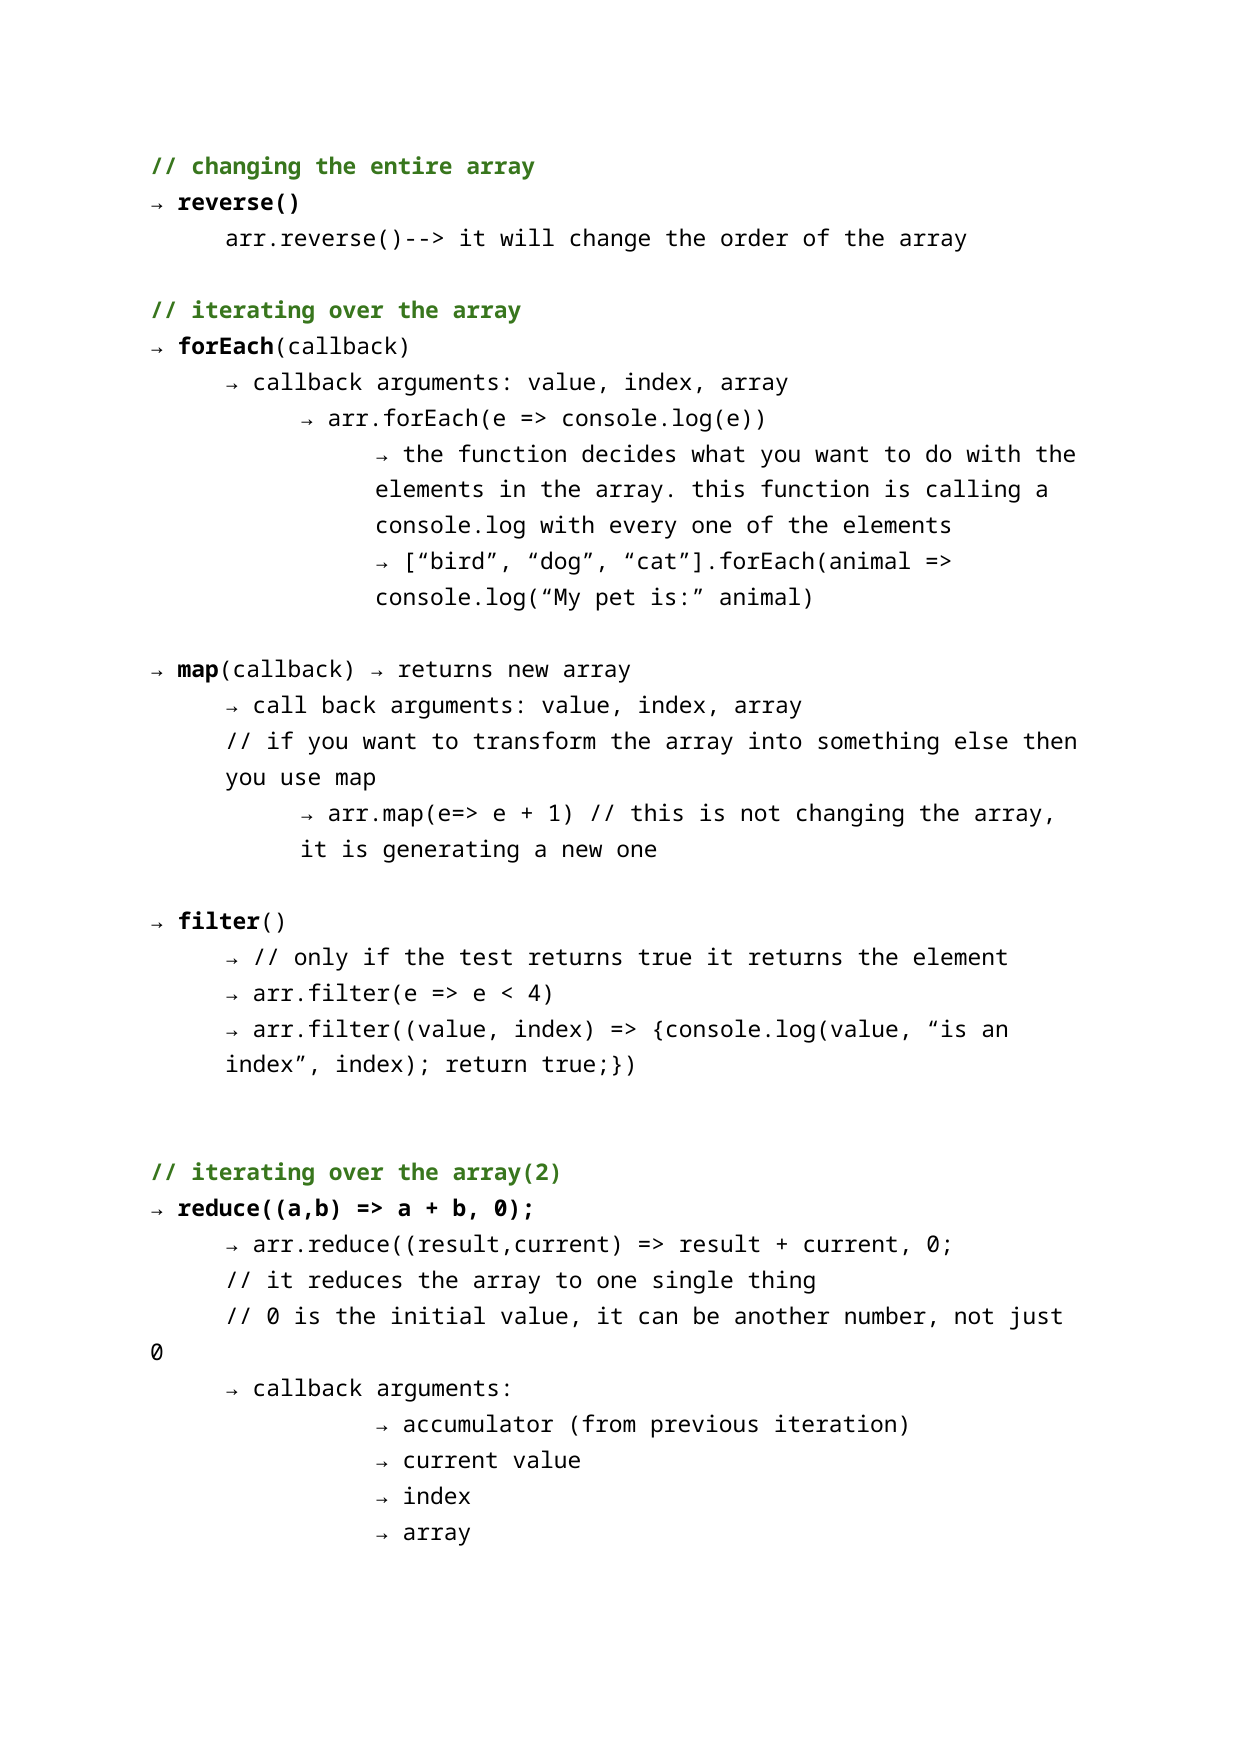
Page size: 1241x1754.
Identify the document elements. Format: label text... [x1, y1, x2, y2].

text → [“bird”, “dog”, “cat”].forEach(animal => console.log(“My pet is:” animal) [375, 545, 1090, 612]
text // 0 is the initial value, it can be another number, not just 0 [150, 1300, 1090, 1367]
text → arr.filter(e => e < 4) [150, 977, 1090, 1008]
text → forEach(callback) [150, 330, 1090, 361]
text → array [150, 1516, 1090, 1547]
text → callback arguments: [150, 1372, 1090, 1403]
text → filter() [150, 905, 1090, 936]
text // it reduces the array to one single thing [150, 1264, 1090, 1295]
text → reverse() [150, 186, 1090, 217]
text → index [150, 1480, 1090, 1511]
text → callback arguments: value, index, array [150, 366, 1090, 397]
text → reduce((a,b) => a + b, 0); [150, 1192, 1090, 1223]
text → accumulator (from previous iteration) [150, 1408, 1090, 1439]
text // changing the entire array [150, 150, 1090, 181]
text → arr.reduce((result,current) => result + current, 0; [150, 1228, 1090, 1259]
text → arr.map(e=> e + 1) // this is not changing the array, it is generating a new one [300, 797, 1090, 864]
text → call back arguments: value, index, array [150, 689, 1090, 720]
text → arr.filter((value, index) => {console.log(value, “is an index”, index); return true;}) [225, 1012, 1090, 1080]
text // if you want to transform the array into something else then you use map [225, 725, 1090, 792]
text → map(callback) → returns new array [150, 653, 1090, 684]
text arr.reverse()--> it will change the order of the array [225, 222, 1090, 253]
text → current value [150, 1444, 1090, 1475]
text → arr.forEach(e => console.log(e)) [150, 402, 1090, 433]
text // iterating over the array [150, 294, 1090, 325]
text → the function decides what you want to do with the elements in the array. this function is calling a console.log with every one of the elements [375, 437, 1090, 541]
text // iterating over the array(2) [150, 1156, 1090, 1187]
text → // only if the test returns true it returns the element [150, 941, 1090, 972]
